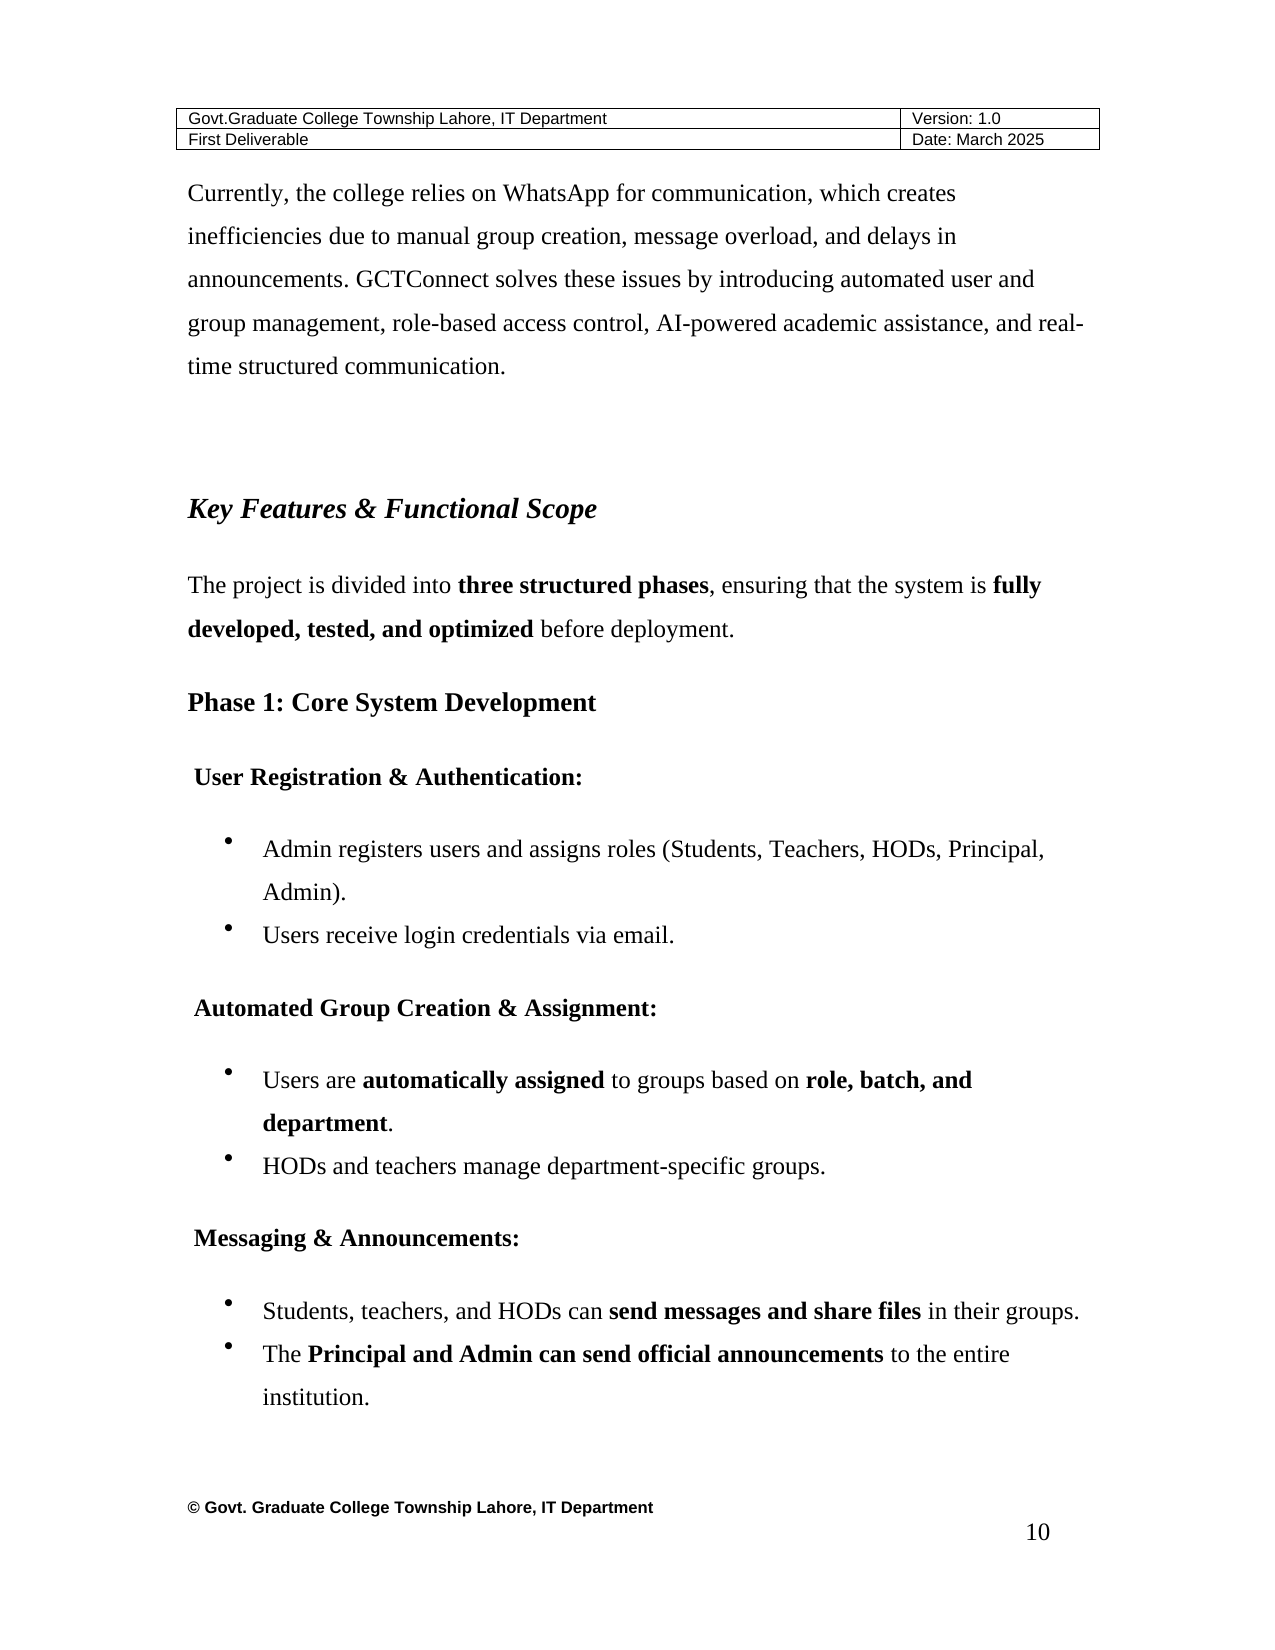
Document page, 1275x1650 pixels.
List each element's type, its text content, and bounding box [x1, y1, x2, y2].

text Automated Group Creation & Assignment: [187, 993, 1087, 1021]
text The project is divided into three structured phases, ensuring that the system is fully developed, tested, and optimized before deployment. [187, 571, 1087, 642]
text Currently, the college relies on WhatsApp for communication, which creates inefficiencies due to manual group creation, message overload, and delays in announcements. GCTConnect solves these issues by introducing automated user and group management, role-based access control, AI-powered academic assistance, and real-time structured communication. [187, 178, 1087, 379]
list The Principal and Admin can send official announcements to the entire institution. [225, 1339, 1087, 1411]
list Users receive login credentials via email. [225, 920, 1087, 949]
list Users are automatically assigned to groups based on role, batch, and department. [225, 1065, 1087, 1137]
subtitle Phase 1: Core System Development [187, 686, 1087, 717]
text Messaging & Announcements: [187, 1223, 1087, 1252]
list HODs and teachers manage department-specific groups. [225, 1151, 1087, 1180]
subtitle Key Features & Functional Scope [187, 491, 1087, 525]
text User Registration & Authentication: [187, 762, 1087, 791]
list Students, teachers, and HODs can send messages and share files in their groups. [225, 1296, 1087, 1324]
list Admin registers users and assigns roles (Students, Teachers, HODs, Principal, Admin). [225, 834, 1087, 906]
